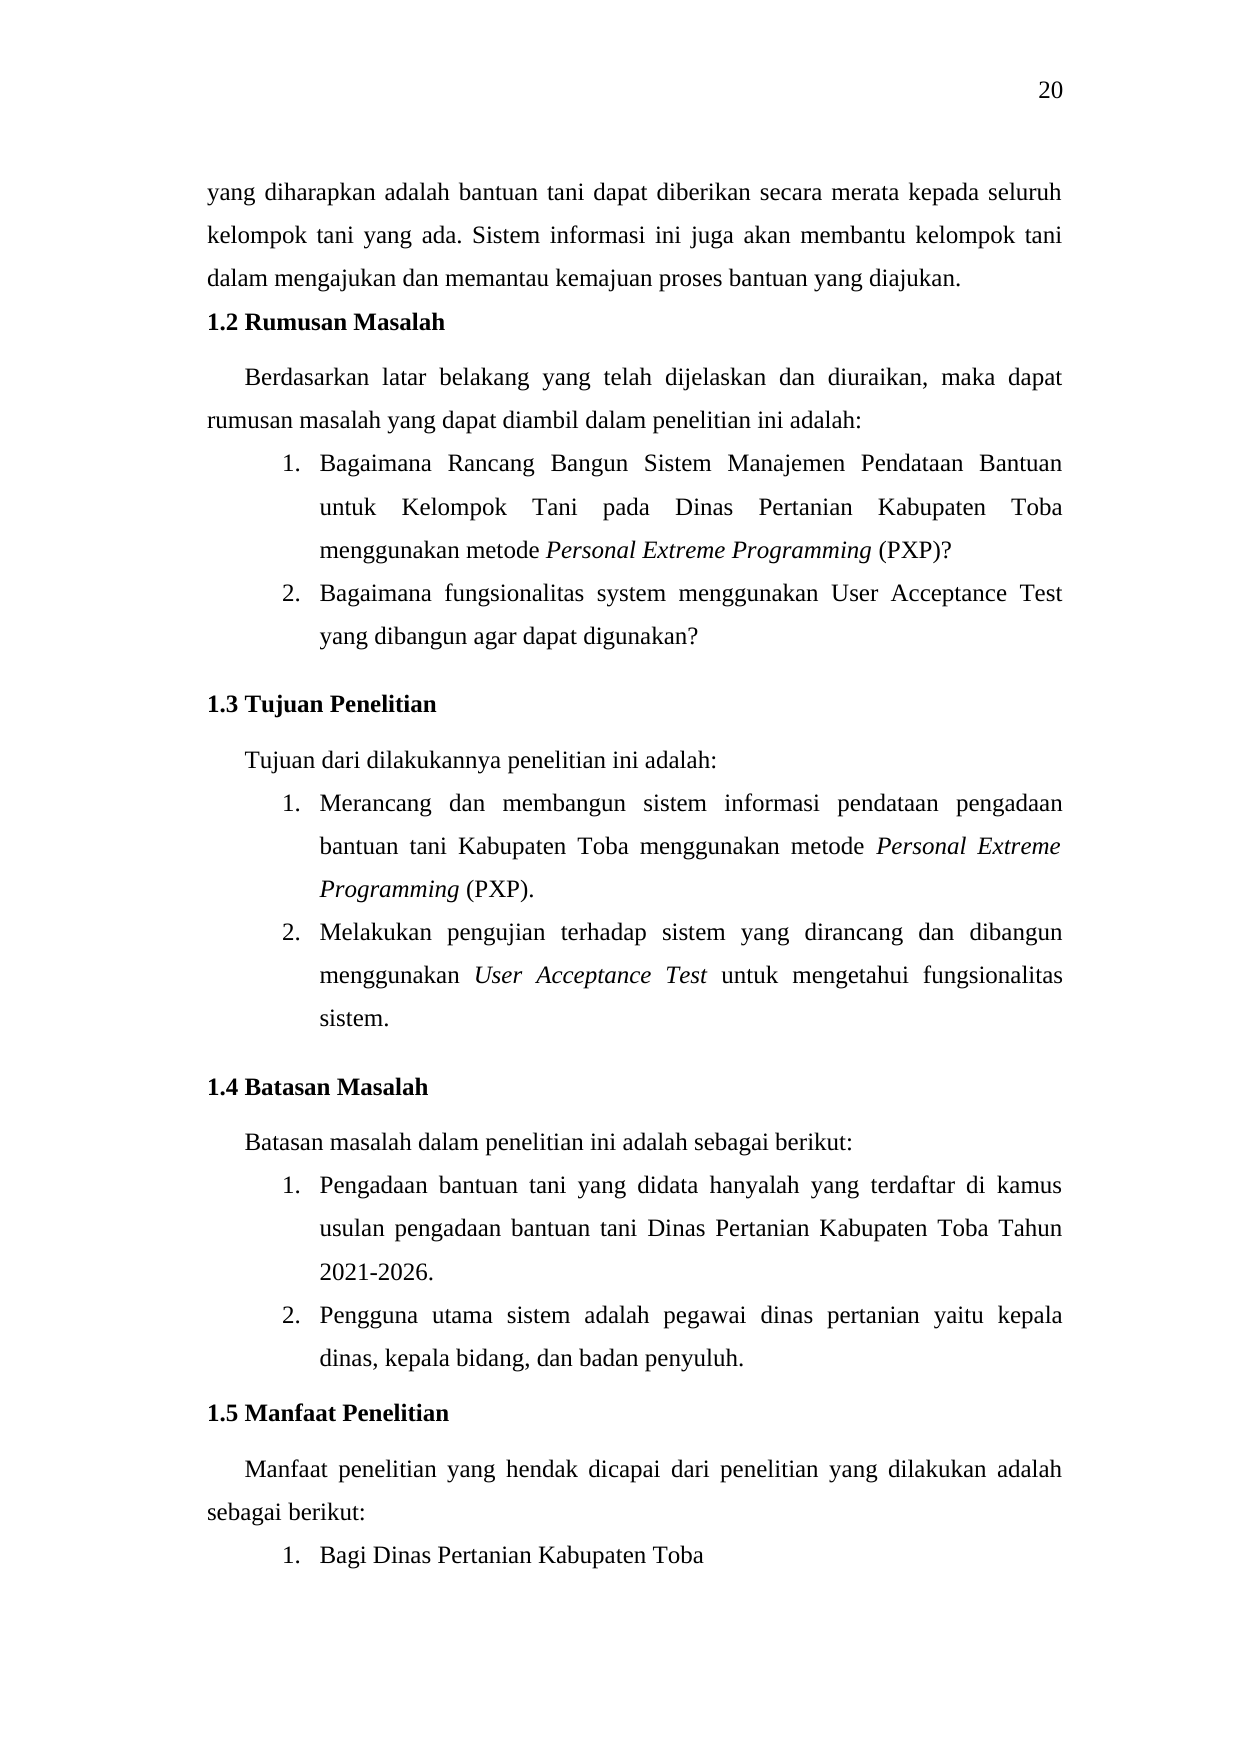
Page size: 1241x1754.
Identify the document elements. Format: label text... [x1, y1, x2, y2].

subtitle Manfaat Penelitian [207, 1398, 1063, 1427]
subtitle Tujuan Penelitian [207, 689, 1063, 718]
list Bagaimana fungsionalitas system menggunakan User Acceptance Test yang dibangun agar dapat digunakan? [282, 578, 1063, 650]
text Tujuan dari dilakukannya penelitian ini adalah: [207, 745, 1063, 773]
list Bagaimana Rancang Bangun Sistem Manajemen Pendataan Bantuan untuk Kelompok Tani pada Dinas Pertanian Kabupaten Toba menggunakan metode Personal Extreme Programming (PXP)? [282, 448, 1063, 563]
text Batasan masalah dalam penelitian ini adalah sebagai berikut: [207, 1127, 1063, 1156]
text Manfaat penelitian yang hendak dicapai dari penelitian yang dilakukan adalah sebagai berikut: [207, 1454, 1063, 1526]
list Pengguna utama sistem adalah pegawai dinas pertanian yaitu kepala dinas, kepala bidang, dan badan penyuluh. [282, 1300, 1063, 1372]
text Berdasarkan latar belakang yang telah dijelaskan dan diuraikan, maka dapat rumusan masalah yang dapat diambil dalam penelitian ini adalah: [207, 362, 1063, 434]
list Bagi Dinas Pertanian Kabupaten Toba [282, 1540, 1063, 1569]
list Merancang dan membangun sistem informasi pendataan pengadaan bantuan tani Kabupaten Toba menggunakan metode Personal Extreme Programming (PXP). [282, 788, 1063, 903]
subtitle Batasan Masalah [207, 1072, 1063, 1100]
list Melakukan pengujian terhadap sistem yang dirancang dan dibangun menggunakan User Acceptance Test untuk mengetahui fungsionalitas sistem. [282, 917, 1063, 1032]
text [207, 177, 1063, 292]
subtitle Rumusan Masalah [207, 307, 1063, 335]
list Pengadaan bantuan tani yang didata hanyalah yang terdaftar di kamus usulan pengadaan bantuan tani Dinas Pertanian Kabupaten Toba Tahun 2021-2026. [282, 1170, 1063, 1285]
